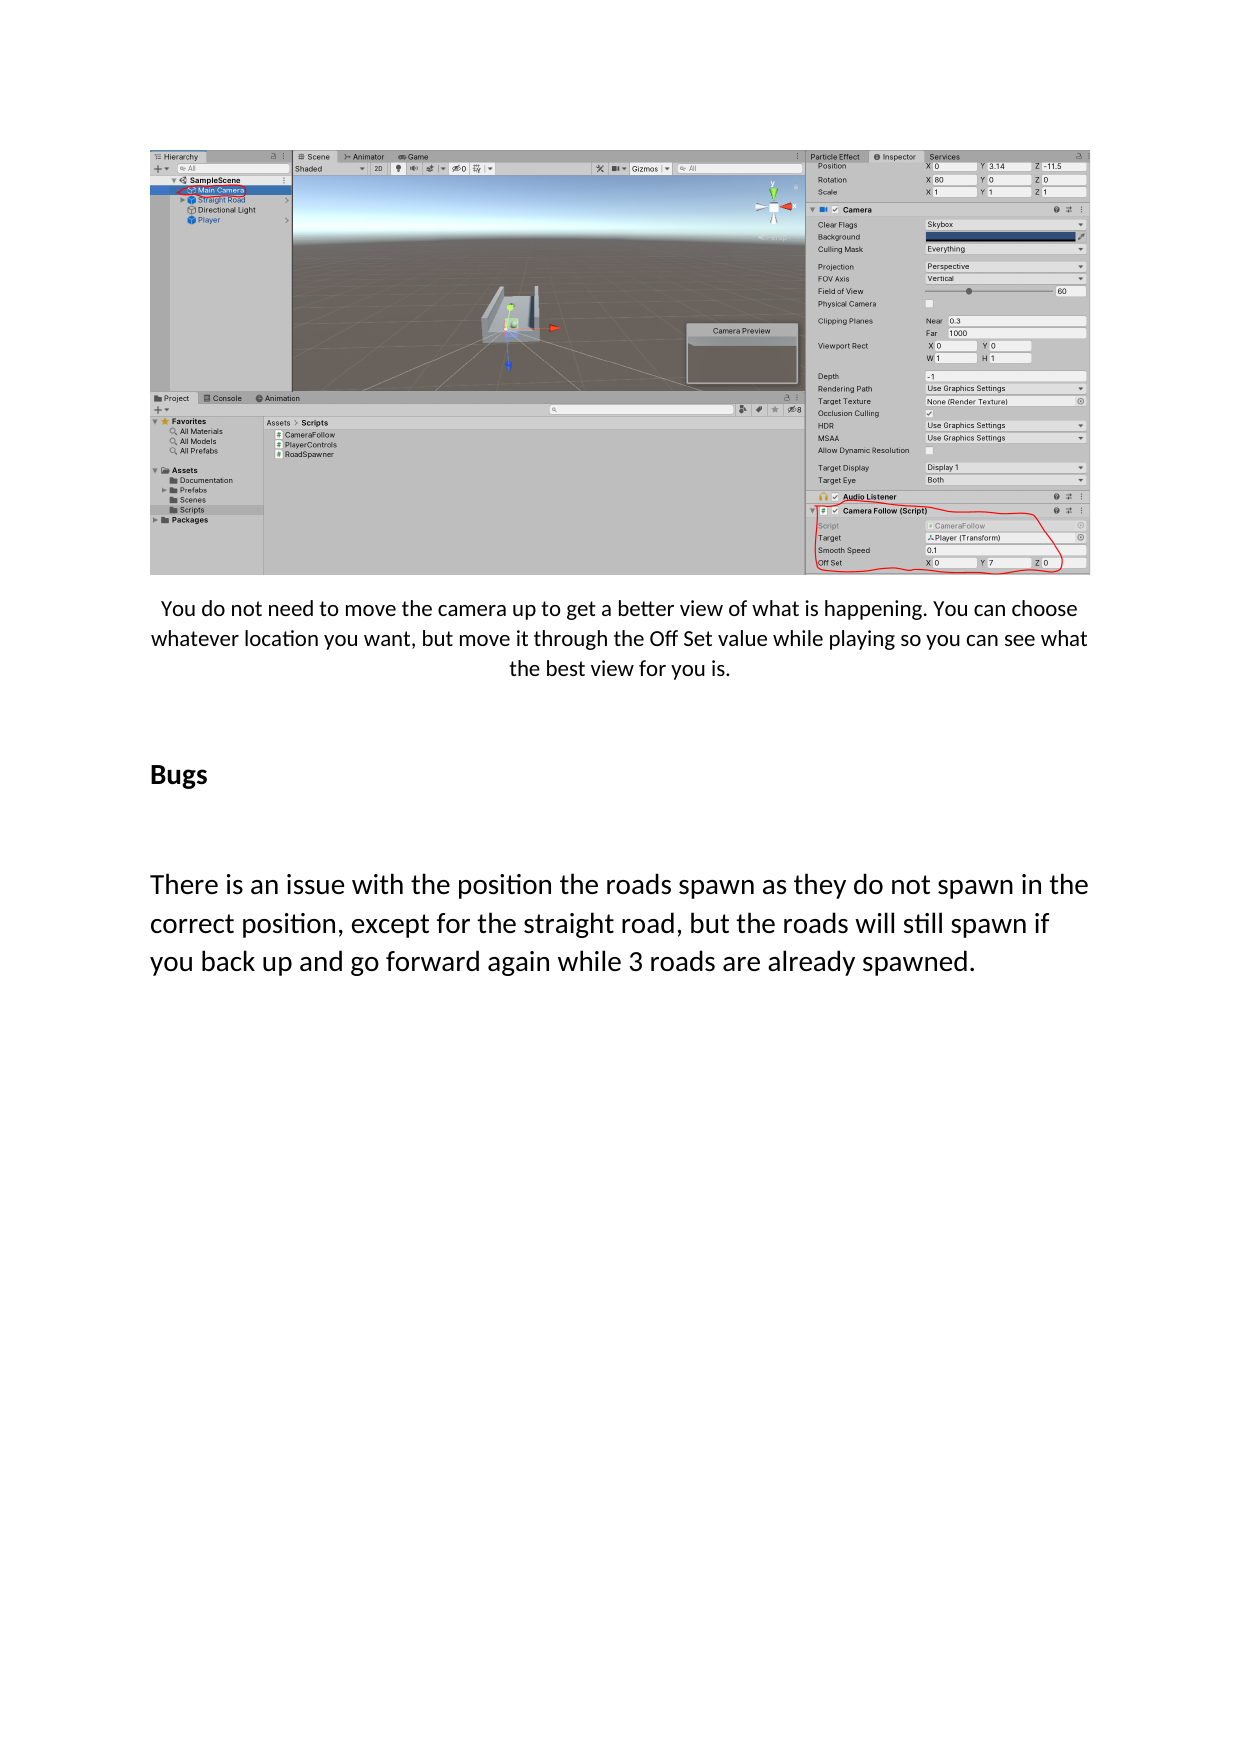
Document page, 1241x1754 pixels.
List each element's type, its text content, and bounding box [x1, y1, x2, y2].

text There is an issue with the position the roads spawn as they do not spawn in the correct position, except for the straight road, but the roads will still spawn if you back up and go forward again while 3 roads are already spawned. [150, 866, 1090, 979]
text Bugs [150, 756, 1090, 792]
text You do not need to move the camera up to get a better view of what is happening. You can choose whatever location you want, but move it through the Off Set value while playing so you can see what the best view for you is. [150, 594, 1090, 682]
picture [150, 150, 1091, 575]
